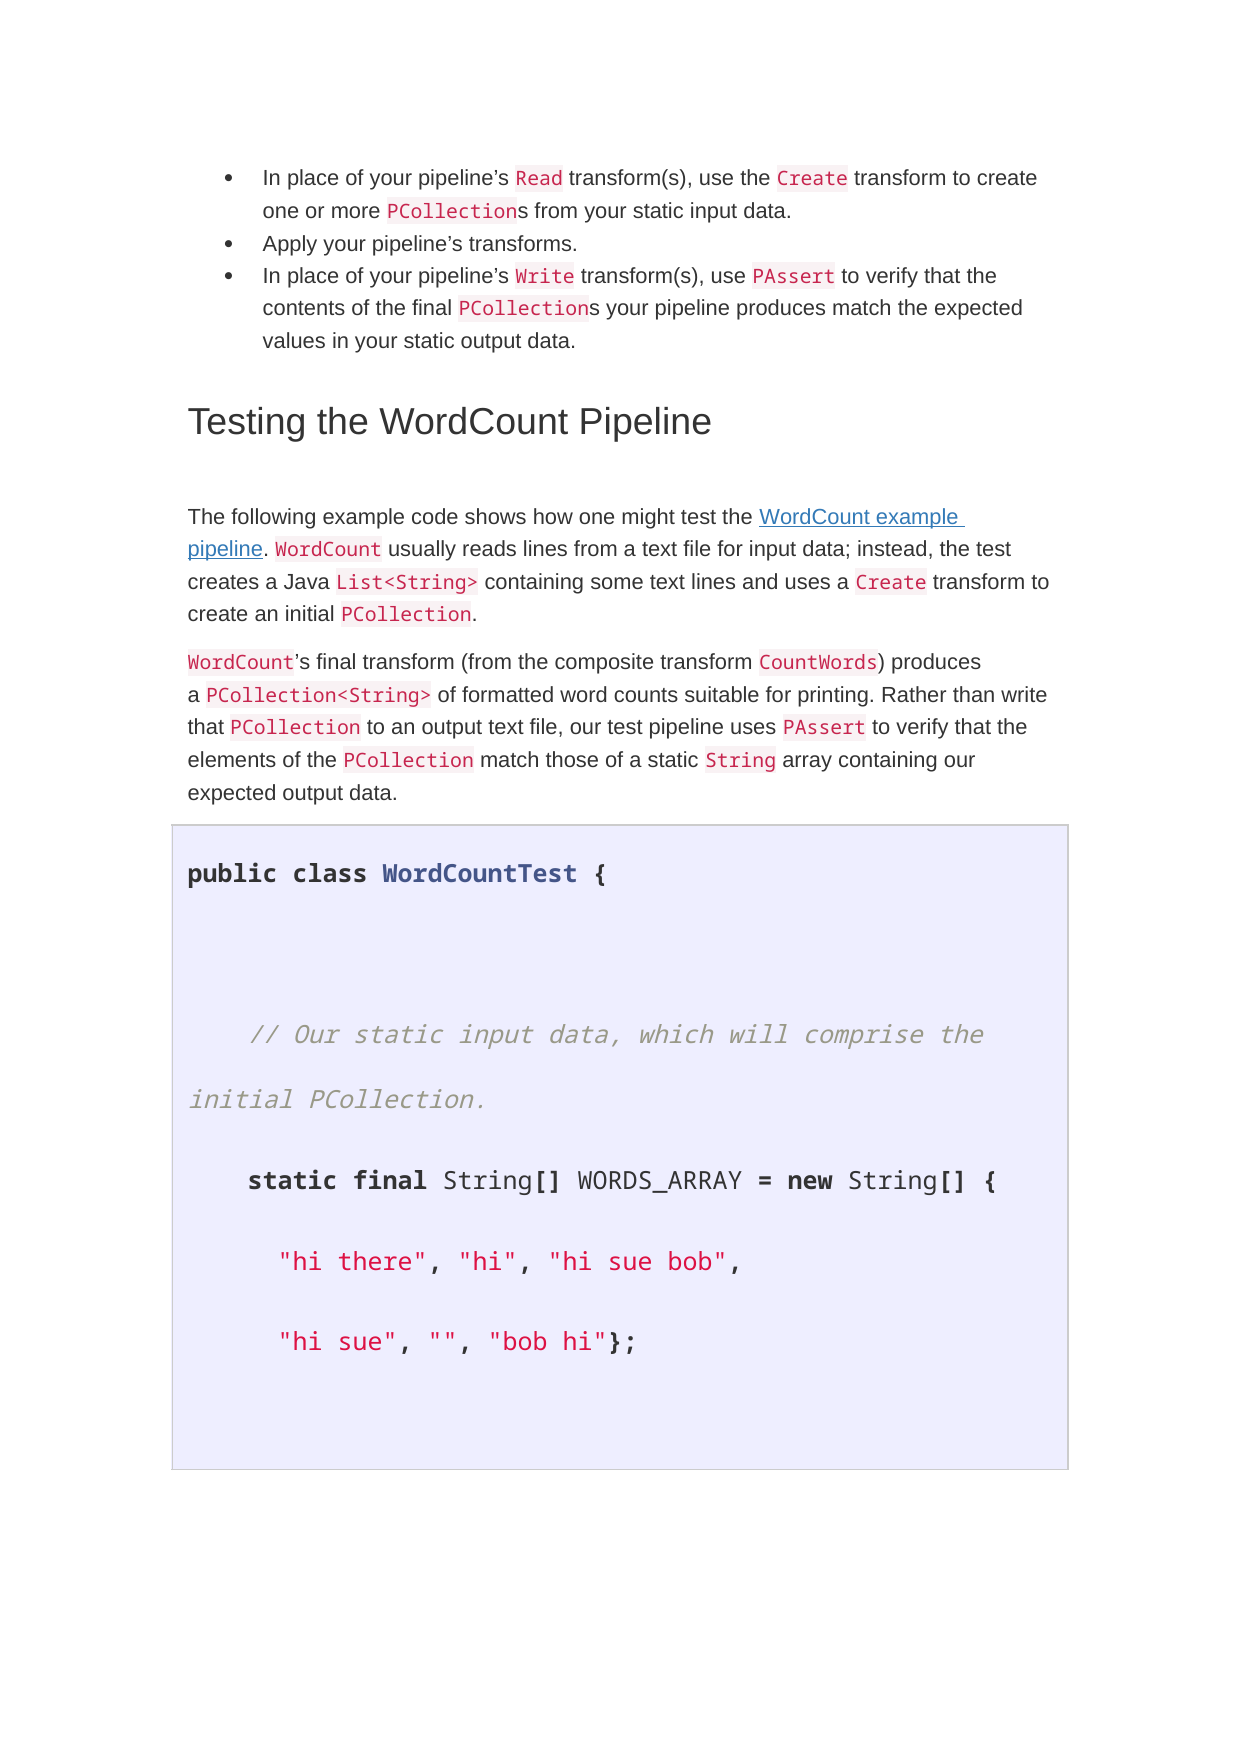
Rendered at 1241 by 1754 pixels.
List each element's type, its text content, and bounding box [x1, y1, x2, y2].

list In place of your pipeline’s Read transform(s), use the Create transform to create one or more PCollections from your static input data. [225, 162, 1053, 227]
text "hi there", "hi", "hi sue bob", [173, 1212, 1067, 1292]
text The following example code shows how one might test the WordCount example pipeline. WordCount usually reads lines from a text file for input data; instead, the test creates a Java List<String> containing some text lines and uses a Create transform to create an initial PCollection. [187, 500, 1053, 630]
text static final String[] WORDS_ARRAY = new String[] { [173, 1131, 1067, 1212]
text WordCount’s final transform (from the composite transform CountWords) produces a PCollection<String> of formatted word counts suitable for printing. Rather than write that PCollection to an output text file, our test pipeline uses PAssert to verify that the elements of the PCollection match those of a static String array containing our expected output data. [187, 646, 1053, 808]
list Apply your pipeline’s transforms. [225, 227, 1053, 259]
text // Our static input data, which will comprise the initial PCollection. [173, 985, 1067, 1131]
subtitle Testing the WordCount Pipeline [187, 388, 1053, 453]
text public class WordCountTest { [173, 826, 1067, 905]
text "hi sue", "", "bob hi"}; [173, 1292, 1067, 1373]
list In place of your pipeline’s Write transform(s), use PAssert to verify that the contents of the final PCollections your pipeline produces match the expected values in your static output data. [225, 259, 1053, 357]
